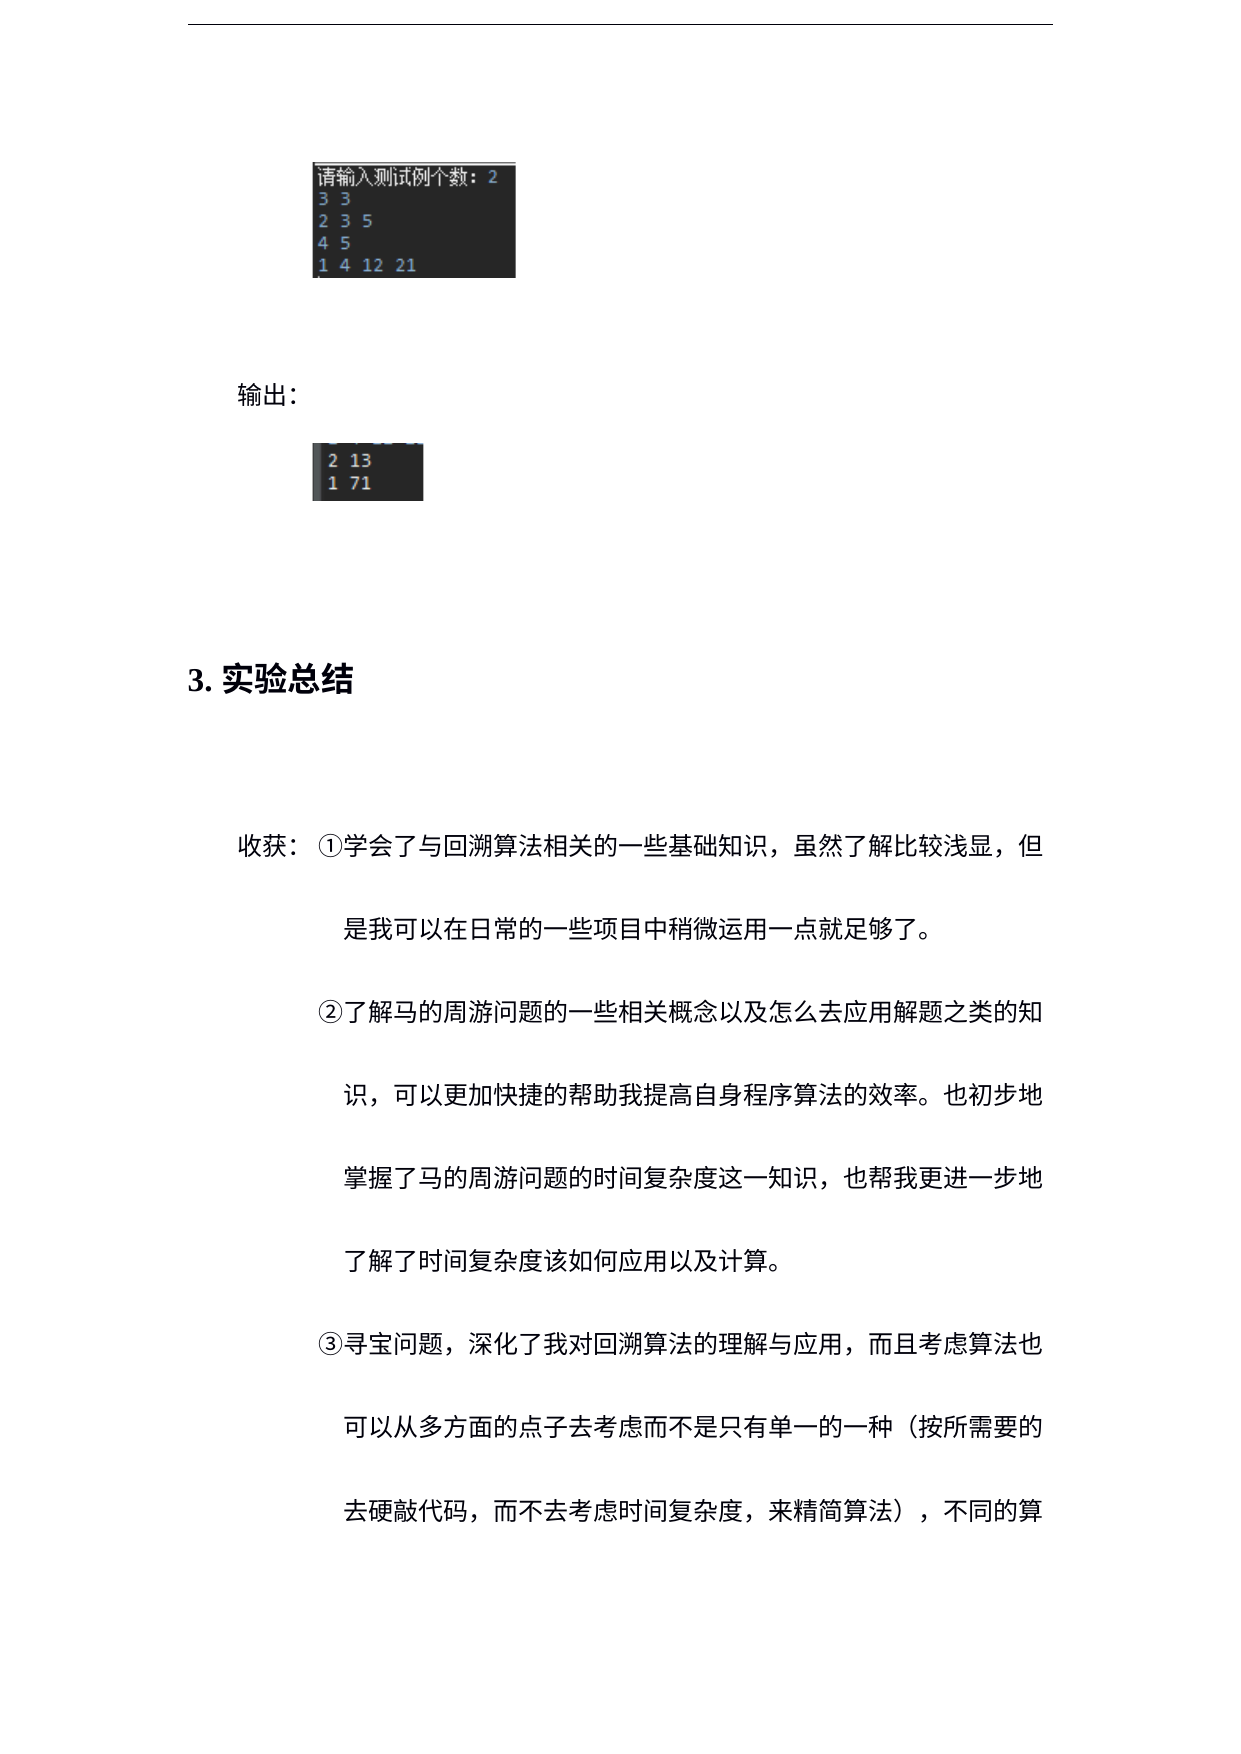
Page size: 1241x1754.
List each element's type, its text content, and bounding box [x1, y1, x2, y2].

picture [312, 443, 424, 501]
text 去硬敲代码，而不去考虑时间复杂度，来精简算法），不同的算 [187, 1477, 1053, 1542]
picture [312, 162, 516, 278]
text 收获： ①学会了与回溯算法相关的一些基础知识，虽然了解比较浅显，但 [187, 812, 1053, 877]
text 是我可以在日常的一些项目中稍微运用一点就足够了。 [187, 895, 1053, 960]
subtitle 3. 实验总结 [187, 644, 1053, 709]
text 输出： [187, 361, 1053, 426]
text ②了解马的周游问题的一些相关概念以及怎么去应用解题之类的知 [187, 978, 1053, 1043]
text ③寻宝问题，深化了我对回溯算法的理解与应用，而且考虑算法也 [187, 1310, 1053, 1375]
text 可以从多方面的点子去考虑而不是只有单一的一种（按所需要的 [187, 1393, 1053, 1458]
text 掌握了马的周游问题的时间复杂度这一知识，也帮我更进一步地 [187, 1144, 1053, 1209]
text 识，可以更加快捷的帮助我提高自身程序算法的效率。也初步地 [187, 1061, 1053, 1126]
text 了解了时间复杂度该如何应用以及计算。 [187, 1227, 1053, 1292]
